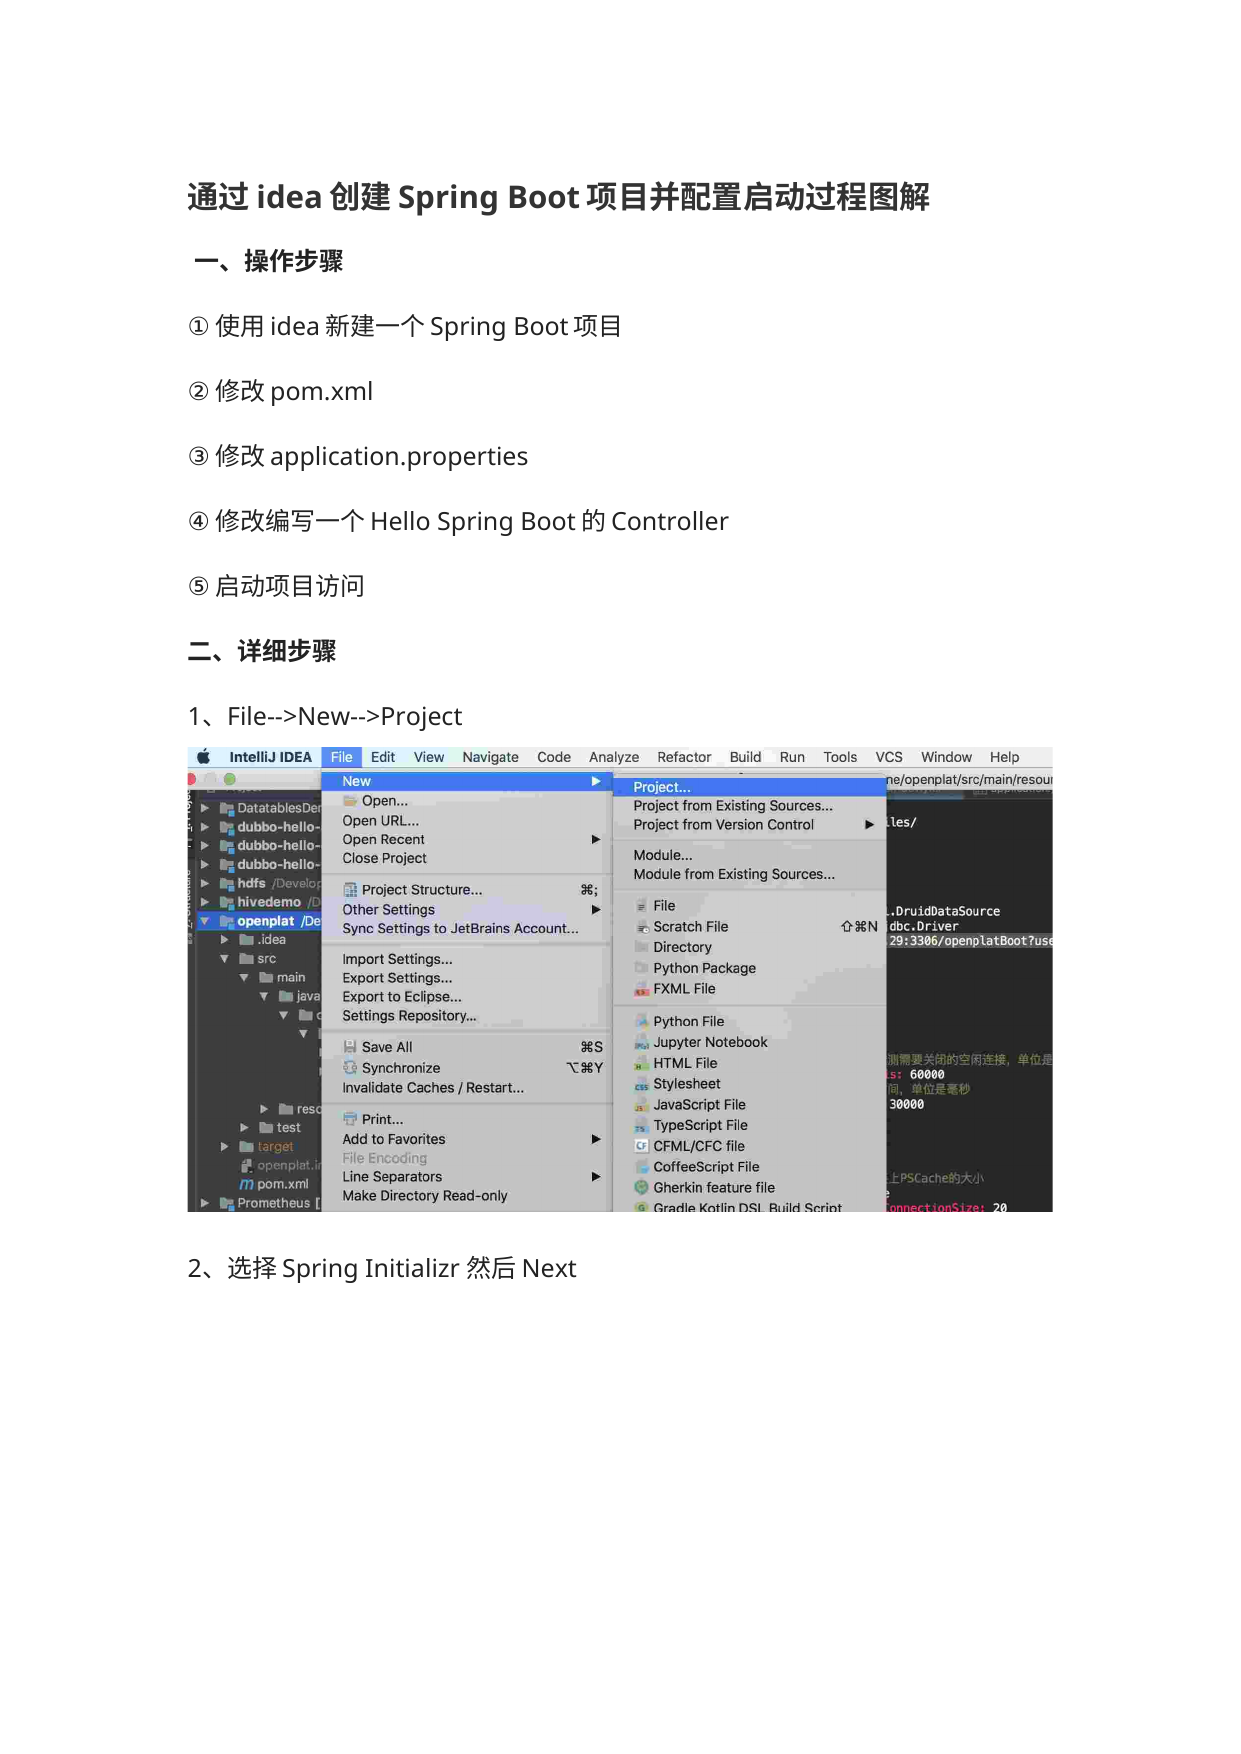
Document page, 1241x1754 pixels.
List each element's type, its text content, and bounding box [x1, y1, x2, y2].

text 二、详细步骤 [187, 617, 1053, 682]
text ①使用idea新建一个Spring Boot项目 [187, 292, 1053, 357]
text ⑤启动项目访问 [187, 552, 1053, 617]
text ④修改编写一个Hello Spring Boot的Controller [187, 487, 1053, 552]
picture [187, 747, 1053, 1212]
text ③修改application.properties [187, 422, 1053, 487]
text 1、File-->New-->Project [187, 682, 1053, 747]
text 2、选择Spring Initializr 然后Next [187, 1234, 1053, 1299]
text ②修改pom.xml [187, 357, 1053, 422]
text 通过idea创建Spring Boot项目并配置启动过程图解 [187, 162, 1053, 227]
text 一、操作步骤 [187, 227, 1053, 292]
